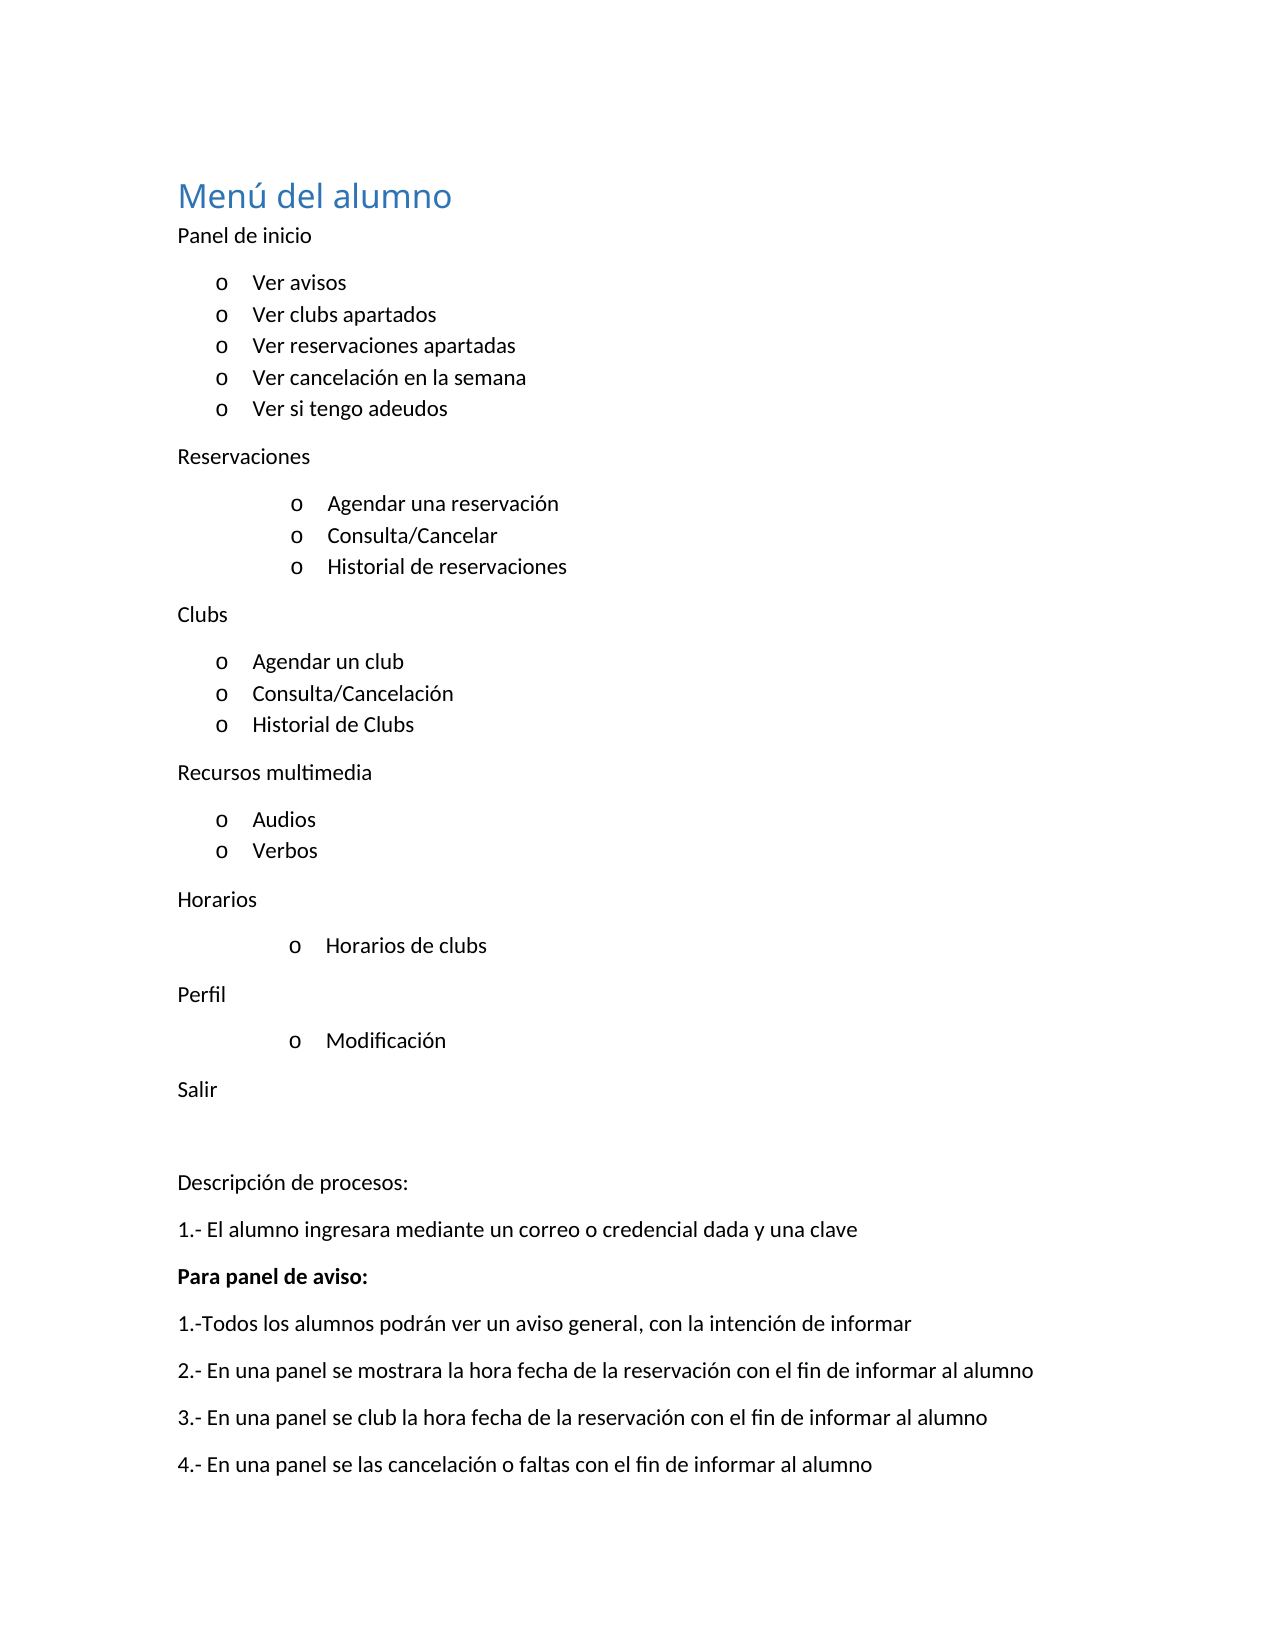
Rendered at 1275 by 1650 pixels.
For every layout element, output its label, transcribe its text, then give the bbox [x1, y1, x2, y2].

list Historial de reservaciones [290, 552, 1098, 581]
text 1.-Todos los alumnos podrán ver un aviso general, con la intención de informar [177, 1309, 1098, 1337]
text Para panel de aviso: [177, 1262, 1098, 1290]
text 1.- El alumno ingresara mediante un correo o credencial dada y una clave [177, 1215, 1098, 1243]
list Historial de Clubs [215, 710, 1098, 739]
text 4.- En una panel se las cancelación o faltas con el fin de informar al alumno [177, 1450, 1098, 1478]
list Ver clubs apartados [215, 300, 1098, 329]
text Panel de inicio [177, 222, 1098, 249]
list Modificación [288, 1027, 1098, 1056]
list Verbos [215, 837, 1098, 866]
list Ver avisos [215, 268, 1098, 298]
text Clubs [177, 600, 1098, 628]
list Ver reservaciones apartadas [215, 331, 1098, 361]
list Agendar una reservación [290, 489, 1098, 518]
list Agendar un club [215, 647, 1098, 676]
list Consulta/Cancelación [215, 679, 1098, 708]
text Horarios [177, 885, 1098, 913]
text Reservaciones [177, 442, 1098, 470]
text Salir [177, 1075, 1098, 1103]
list Ver si tengo adeudos [215, 394, 1098, 423]
list Horarios de clubs [288, 932, 1098, 961]
text 2.- En una panel se mostrara la hora fecha de la reservación con el fin de informar al alumno [177, 1356, 1098, 1384]
text 3.- En una panel se club la hora fecha de la reservación con el fin de informar al alumno [177, 1403, 1098, 1431]
subtitle Menú del alumno [177, 173, 1098, 218]
list Consulta/Cancelar [290, 521, 1098, 550]
text Descripción de procesos: [177, 1168, 1098, 1196]
text Recursos multimedia [177, 758, 1098, 786]
list Audios [215, 805, 1098, 834]
list Ver cancelación en la semana [215, 363, 1098, 392]
text Perfil [177, 980, 1098, 1008]
